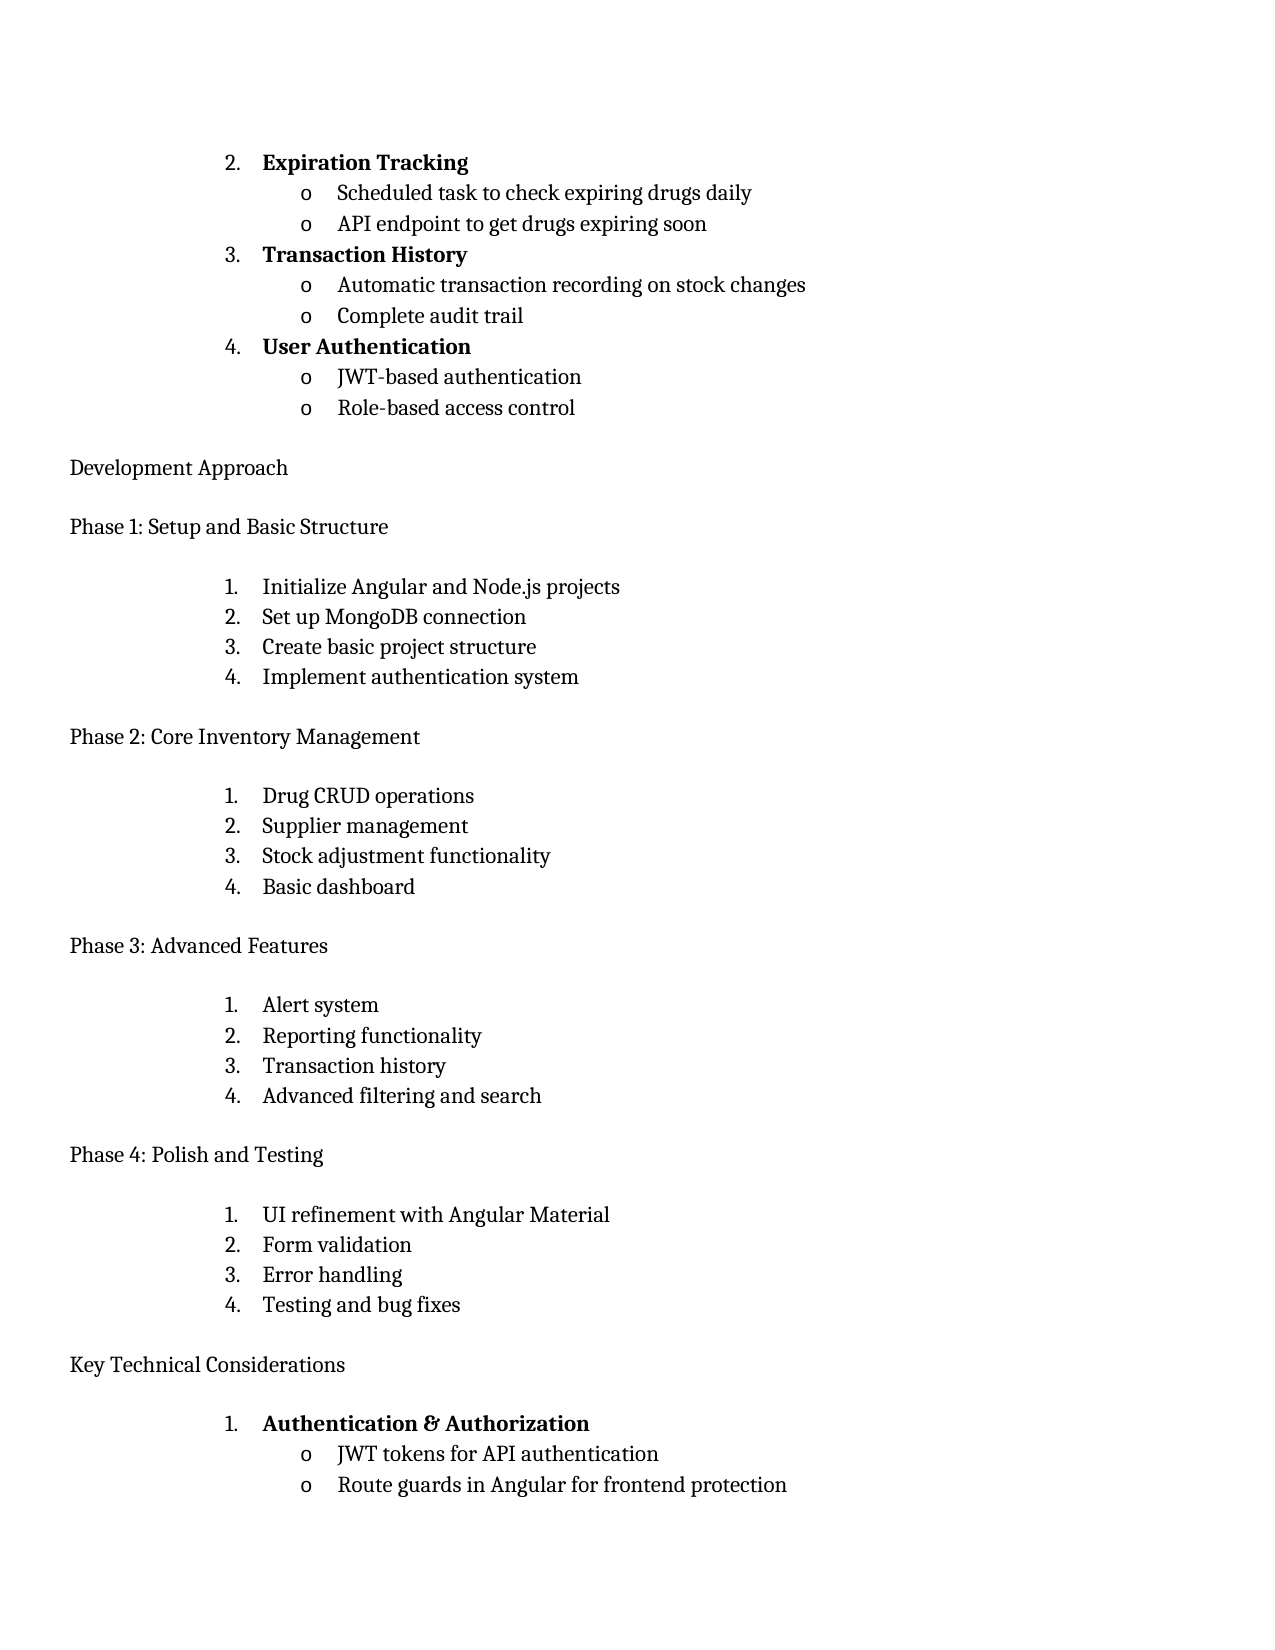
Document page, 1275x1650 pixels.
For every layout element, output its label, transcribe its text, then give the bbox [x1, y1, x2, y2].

list JWT tokens for API authentication [300, 1441, 1206, 1468]
list Drug CRUD operations [225, 783, 1206, 809]
list JWT-based authentication [300, 364, 1206, 391]
list Basic dashboard [225, 873, 1206, 900]
list Form validation [225, 1232, 1206, 1258]
list Advanced filtering and search [225, 1083, 1206, 1109]
list User Authentication [225, 334, 1206, 360]
list Scheduled task to check expiring drugs daily [300, 180, 1206, 207]
list Complete audit trail [300, 303, 1206, 330]
list Stock adjustment functionality [225, 843, 1206, 870]
text Phase 2: Core Inventory Management [69, 723, 1206, 750]
list Expiration Tracking [225, 150, 1206, 176]
list Route guards in Angular for frontend protection [300, 1472, 1206, 1499]
list Testing and bug fixes [225, 1292, 1206, 1319]
list Implement authentication system [225, 664, 1206, 691]
text Phase 1: Setup and Basic Structure [69, 514, 1206, 541]
list Error handling [225, 1262, 1206, 1288]
text Development Approach [69, 455, 1206, 481]
text Phase 4: Polish and Testing [69, 1142, 1206, 1169]
list Automatic transaction recording on stock changes [300, 272, 1206, 299]
list Authentication & Authorization [225, 1411, 1206, 1437]
list UI refinement with Angular Material [225, 1202, 1206, 1228]
list API endpoint to get drugs expiring soon [300, 211, 1206, 238]
list Initialize Angular and Node.js projects [225, 573, 1206, 600]
list Alert system [225, 992, 1206, 1019]
list Create basic project structure [225, 634, 1206, 660]
list Supplier management [225, 813, 1206, 839]
text Phase 3: Advanced Features [69, 933, 1206, 959]
list Transaction history [225, 1053, 1206, 1079]
list Transaction History [225, 242, 1206, 268]
list Set up MongoDB connection [225, 604, 1206, 630]
list Reporting functionality [225, 1022, 1206, 1049]
text Key Technical Considerations [69, 1352, 1206, 1378]
list Role-based access control [300, 395, 1206, 422]
